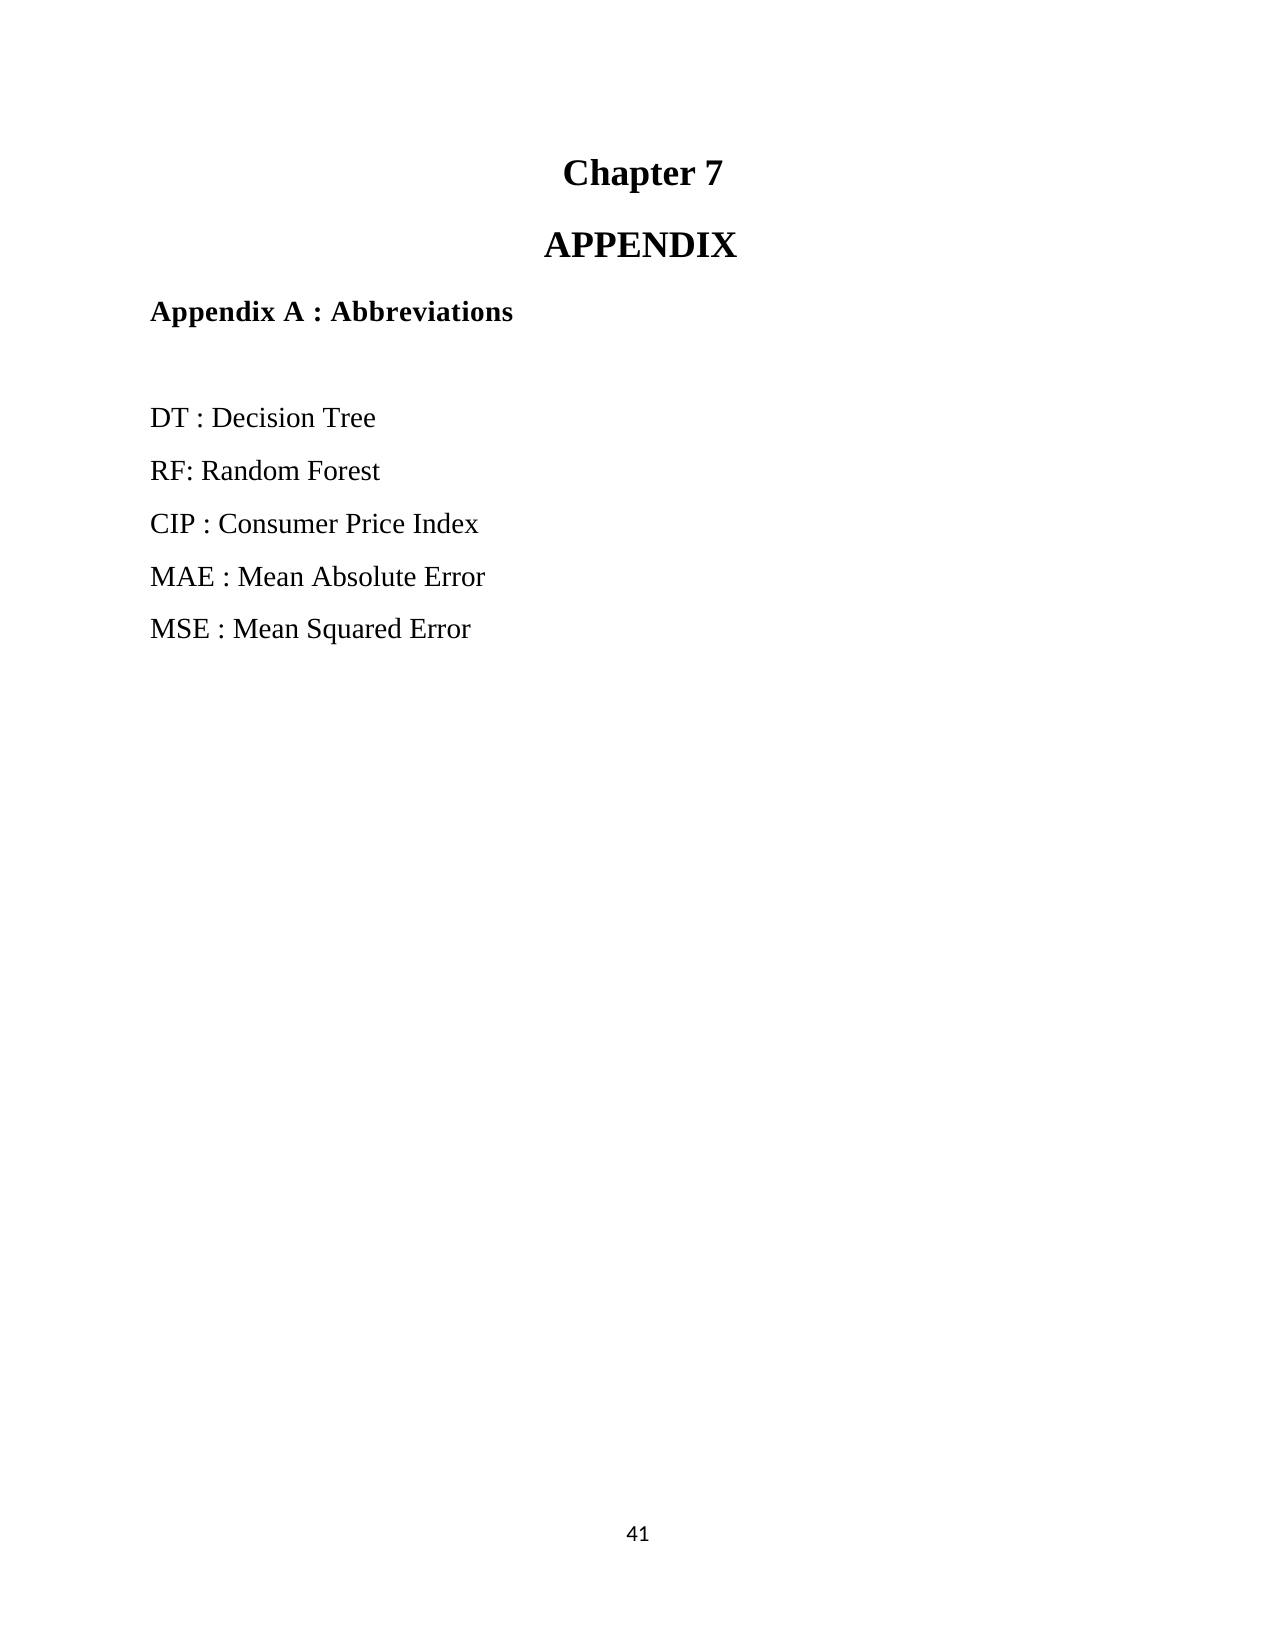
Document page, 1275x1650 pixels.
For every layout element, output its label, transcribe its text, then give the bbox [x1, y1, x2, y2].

text RF: Random Forest [150, 453, 1125, 487]
text MAE : Mean Absolute Error [150, 559, 1125, 592]
text CIP : Consumer Price Index [150, 506, 1125, 539]
text DT : Decision Tree [150, 400, 1125, 434]
text Appendix A : Abbreviations [150, 294, 1125, 328]
subtitle APPENDIX [150, 222, 1125, 265]
text MSE : Mean Squared Error [150, 611, 1125, 645]
subtitle Chapter 7 [150, 150, 1125, 193]
